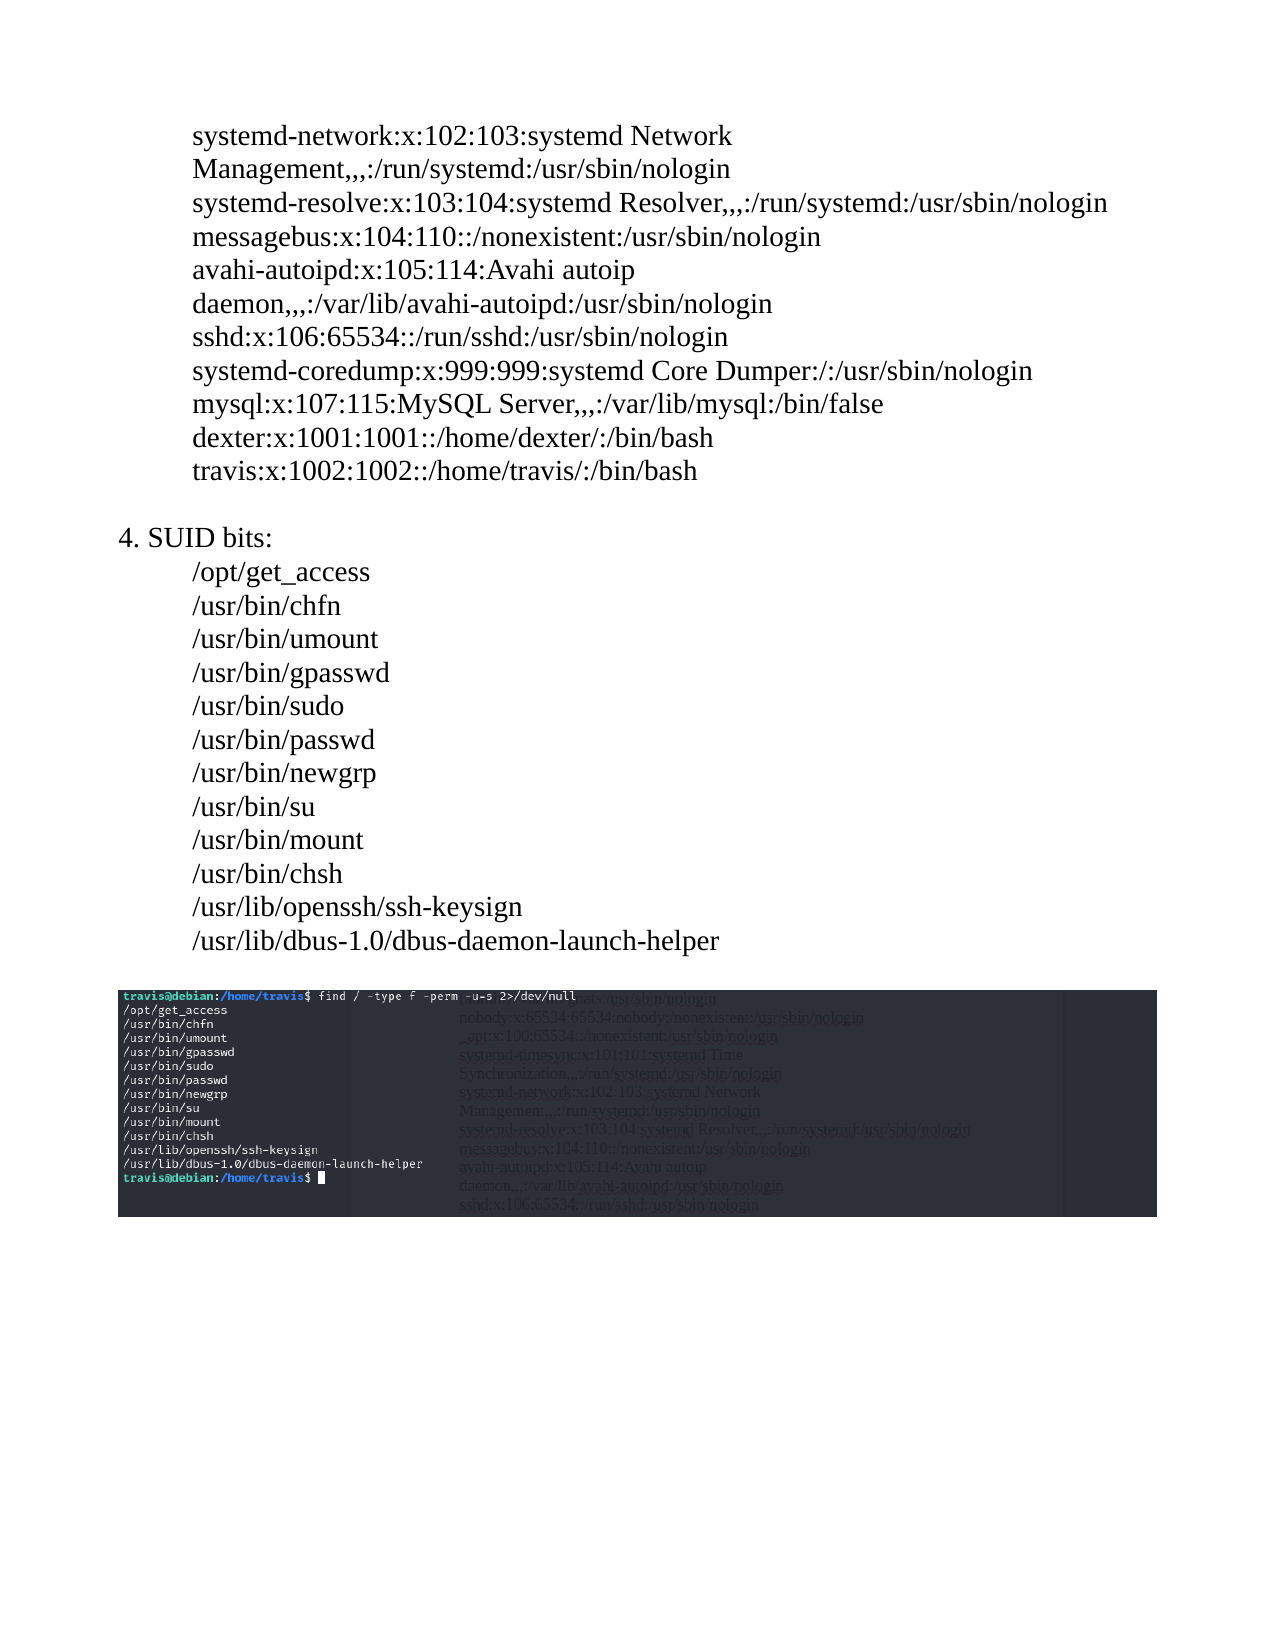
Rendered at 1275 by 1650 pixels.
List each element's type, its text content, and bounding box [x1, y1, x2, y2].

text 4. SUID bits: [118, 521, 1157, 554]
text /usr/bin/mount [118, 822, 1157, 856]
text /usr/bin/passwd [118, 722, 1157, 755]
text sshd:x:106:65534::/run/sshd:/usr/sbin/nologin [118, 319, 1157, 353]
text messagebus:x:104:110::/nonexistent:/usr/sbin/nologin [118, 219, 1157, 252]
text systemd-network:x:102:103:systemd Network Management,,,:/run/systemd:/usr/sbin/nologin [118, 118, 1157, 185]
text /usr/bin/gpasswd [118, 655, 1157, 688]
text /usr/bin/newgrp [118, 755, 1157, 789]
picture [118, 990, 1157, 1217]
text /usr/lib/dbus-1.0/dbus-daemon-launch-helper [118, 923, 1157, 957]
text dexter:x:1001:1001::/home/dexter/:/bin/bash [118, 420, 1157, 453]
text avahi-autoipd:x:105:114:Avahi autoip daemon,,,:/var/lib/avahi-autoipd:/usr/sbin/nologin [118, 252, 1157, 319]
text travis:x:1002:1002::/home/travis/:/bin/bash [118, 453, 1157, 487]
text mysql:x:107:115:MySQL Server,,,:/var/lib/mysql:/bin/false [118, 386, 1157, 420]
text /usr/bin/umount [118, 621, 1157, 655]
text /usr/bin/chfn [118, 588, 1157, 621]
text /usr/lib/openssh/ssh-keysign [118, 889, 1157, 923]
text /usr/bin/su [118, 789, 1157, 822]
text systemd-coredump:x:999:999:systemd Core Dumper:/:/usr/sbin/nologin [118, 353, 1157, 386]
text systemd-resolve:x:103:104:systemd Resolver,,,:/run/systemd:/usr/sbin/nologin [118, 185, 1157, 219]
text /usr/bin/chsh [118, 856, 1157, 889]
text /usr/bin/sudo [118, 688, 1157, 722]
text /opt/get_access [118, 554, 1157, 588]
